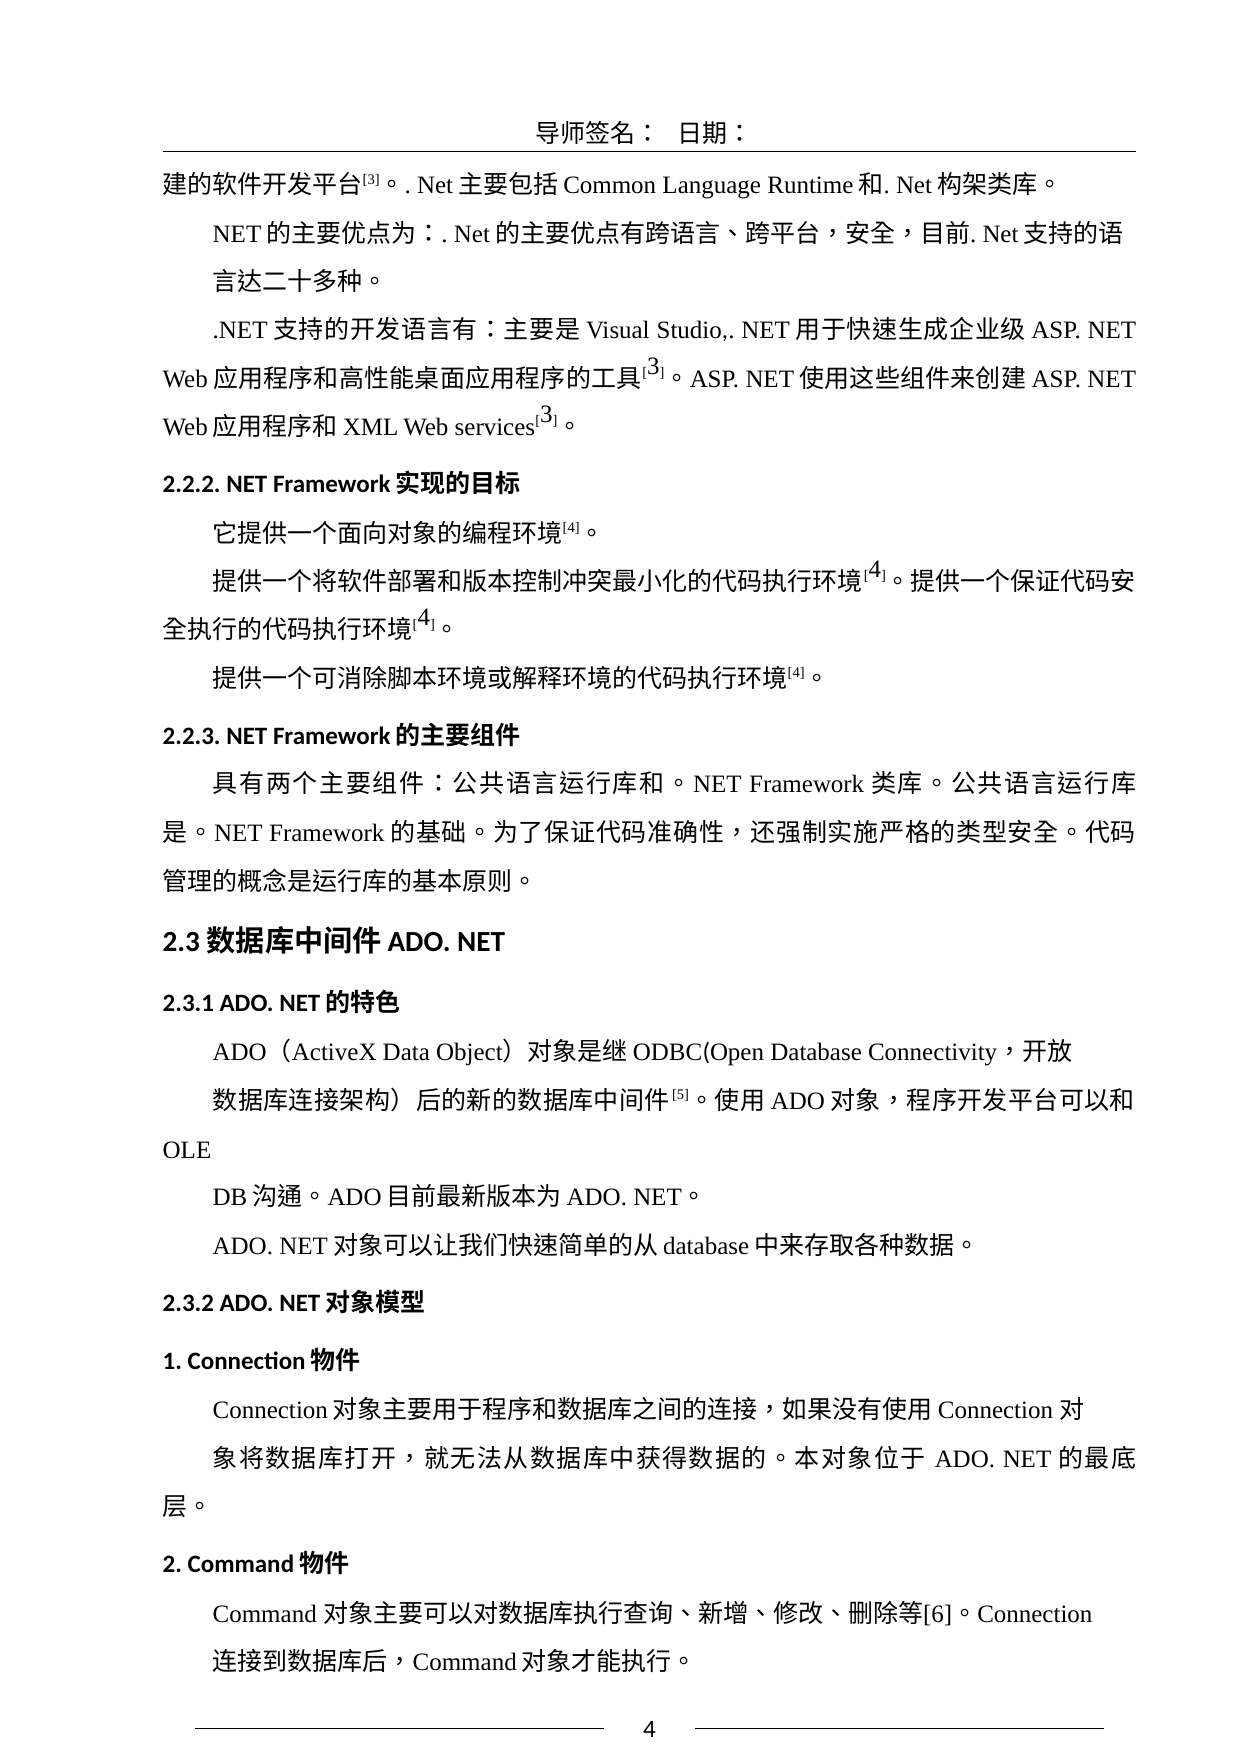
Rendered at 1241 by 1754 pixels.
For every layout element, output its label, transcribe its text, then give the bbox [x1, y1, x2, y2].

subtitle 2.3.1 ADO. NET的特色 [162, 984, 1136, 1019]
text NET的主要优点为：. Net的主要优点有跨语言、跨平台，安全，目前. Net支持的语 [162, 200, 1136, 248]
subtitle 1. Connection物件 [162, 1343, 1136, 1377]
text DB沟通。ADO目前最新版本为ADO. NET。 [162, 1164, 1136, 1212]
text .NET支持的开发语言有：主要是Visual Studio,. NET用于快速生成企业级ASP. NET Web应用程序和高性能桌面应用程序的工具[3]。ASP. NET使用这些组件来创建ASP. NET Web应用程序和XML Web services[3]。 [162, 297, 1136, 442]
text 象将数据库打开，就无法从数据库中获得数据的。本对象位于ADO. NET的最底层。 [162, 1425, 1136, 1522]
text ADO. NET对象可以让我们快速简单的从database中来存取各种数据。 [162, 1212, 1136, 1260]
subtitle 2.2.3. NET Framework的主要组件 [162, 718, 1136, 752]
text 连接到数据库后，Command对象才能执行。 [162, 1628, 1136, 1677]
subtitle 2.2.2. NET Framework实现的目标 [162, 466, 1136, 500]
text 它提供一个面向对象的编程环境[4]。 [162, 500, 1136, 548]
subtitle 2.3 数据库中间件ADO. NET [162, 921, 1136, 960]
subtitle 2. Command物件 [162, 1546, 1136, 1580]
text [162, 152, 1136, 200]
text Connection对象主要用于程序和数据库之间的连接，如果没有使用Connection 对 [162, 1377, 1136, 1425]
text 提供一个将软件部署和版本控制冲突最小化的代码执行环境[4]。提供一个保证代码安全执行的代码执行环境[4]。 [162, 548, 1136, 645]
text 提供一个可消除脚本环境或解释环境的代码执行环境[4]。 [162, 645, 1136, 693]
subtitle 2.3.2 ADO. NET对象模型 [162, 1284, 1136, 1318]
text 数据库连接架构）后的新的数据库中间件[5]。使用ADO对象，程序开发平台可以和OLE [162, 1067, 1136, 1164]
text Command 对象主要可以对数据库执行查询、新增、修改、删除等[6]。Connection [162, 1580, 1136, 1628]
text 言达二十多种。 [162, 248, 1136, 297]
text ADO（ActiveX Data Object）对象是继ODBC(Open Database Connectivity，开放 [162, 1019, 1136, 1067]
text 具有两个主要组件：公共语言运行库和。NET Framework类库。公共语言运行库是。NET Framework的基础。为了保证代码准确性，还强制实施严格的类型安全。代码管理的概念是运行库的基本原则。 [162, 752, 1136, 897]
